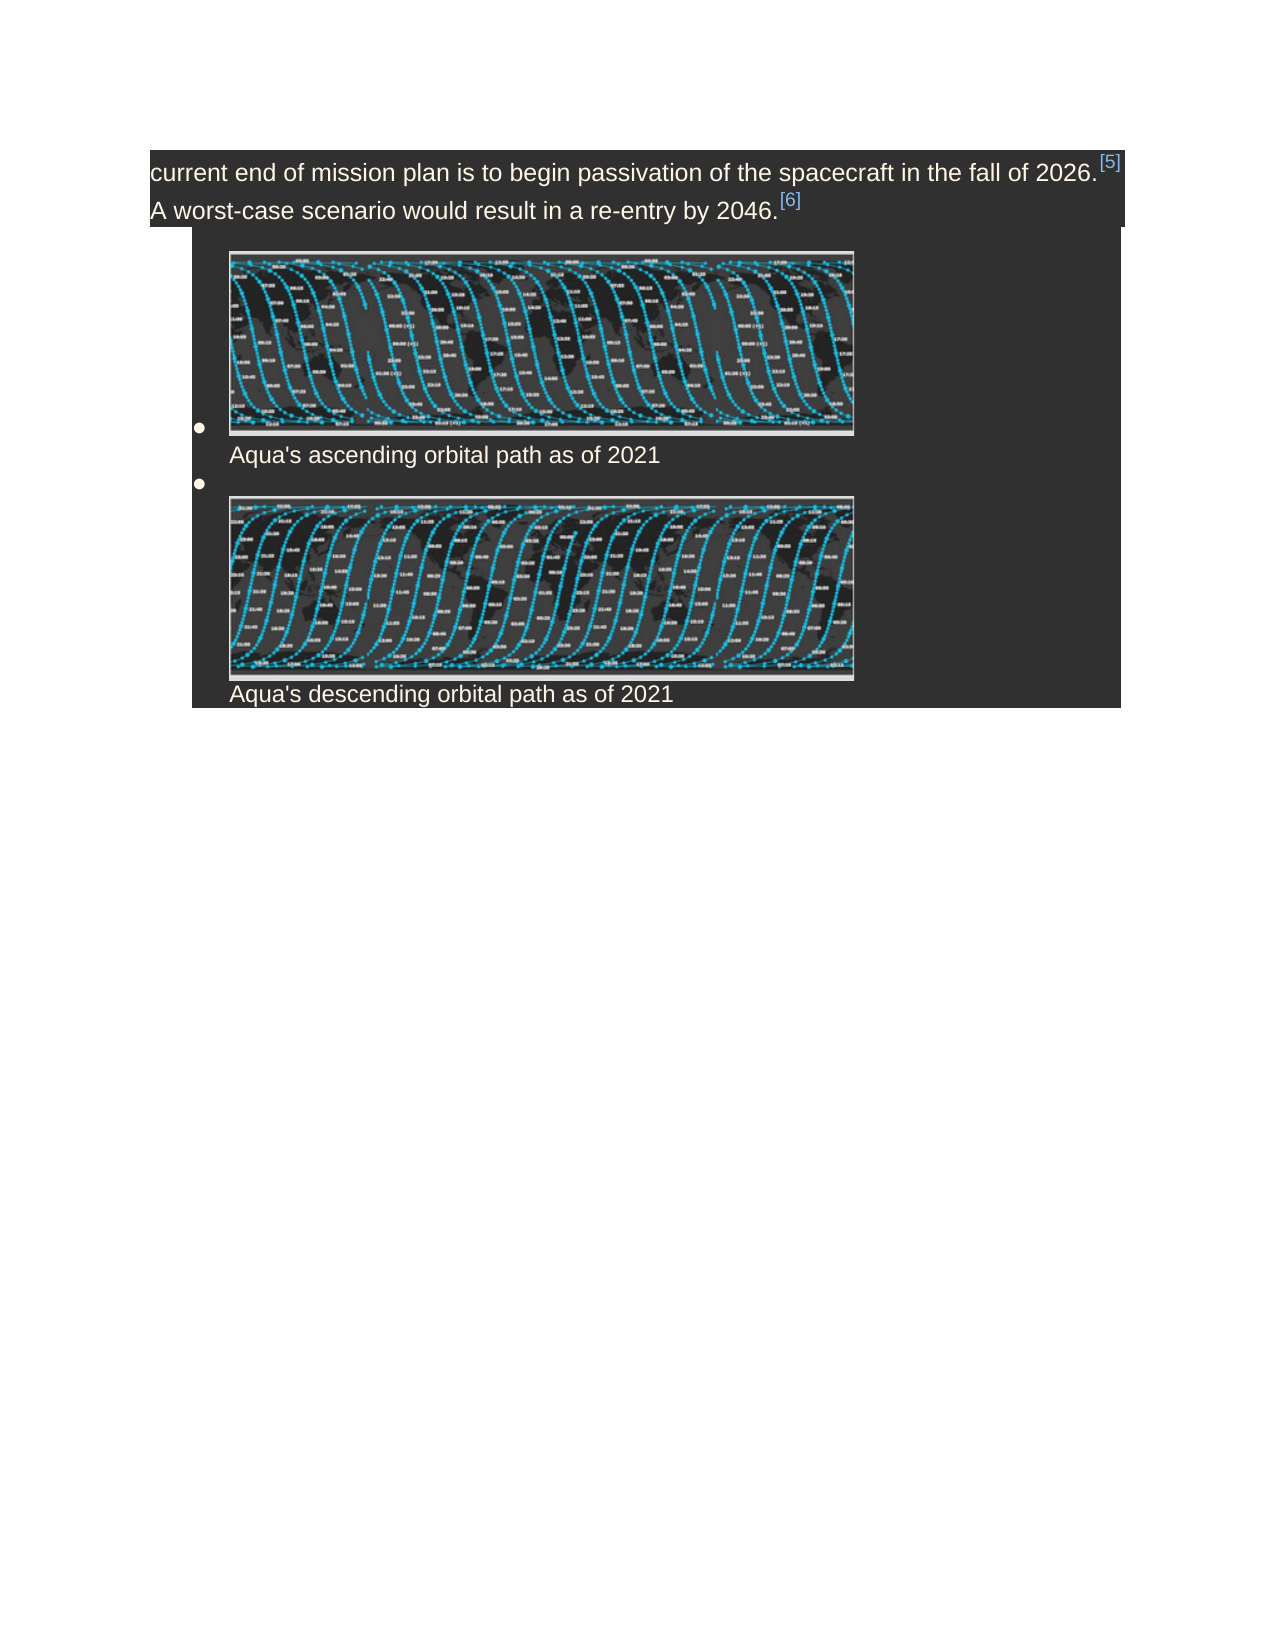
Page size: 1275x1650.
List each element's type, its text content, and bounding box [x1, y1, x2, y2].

picture [229, 496, 855, 681]
picture [229, 251, 855, 436]
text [150, 150, 1125, 227]
